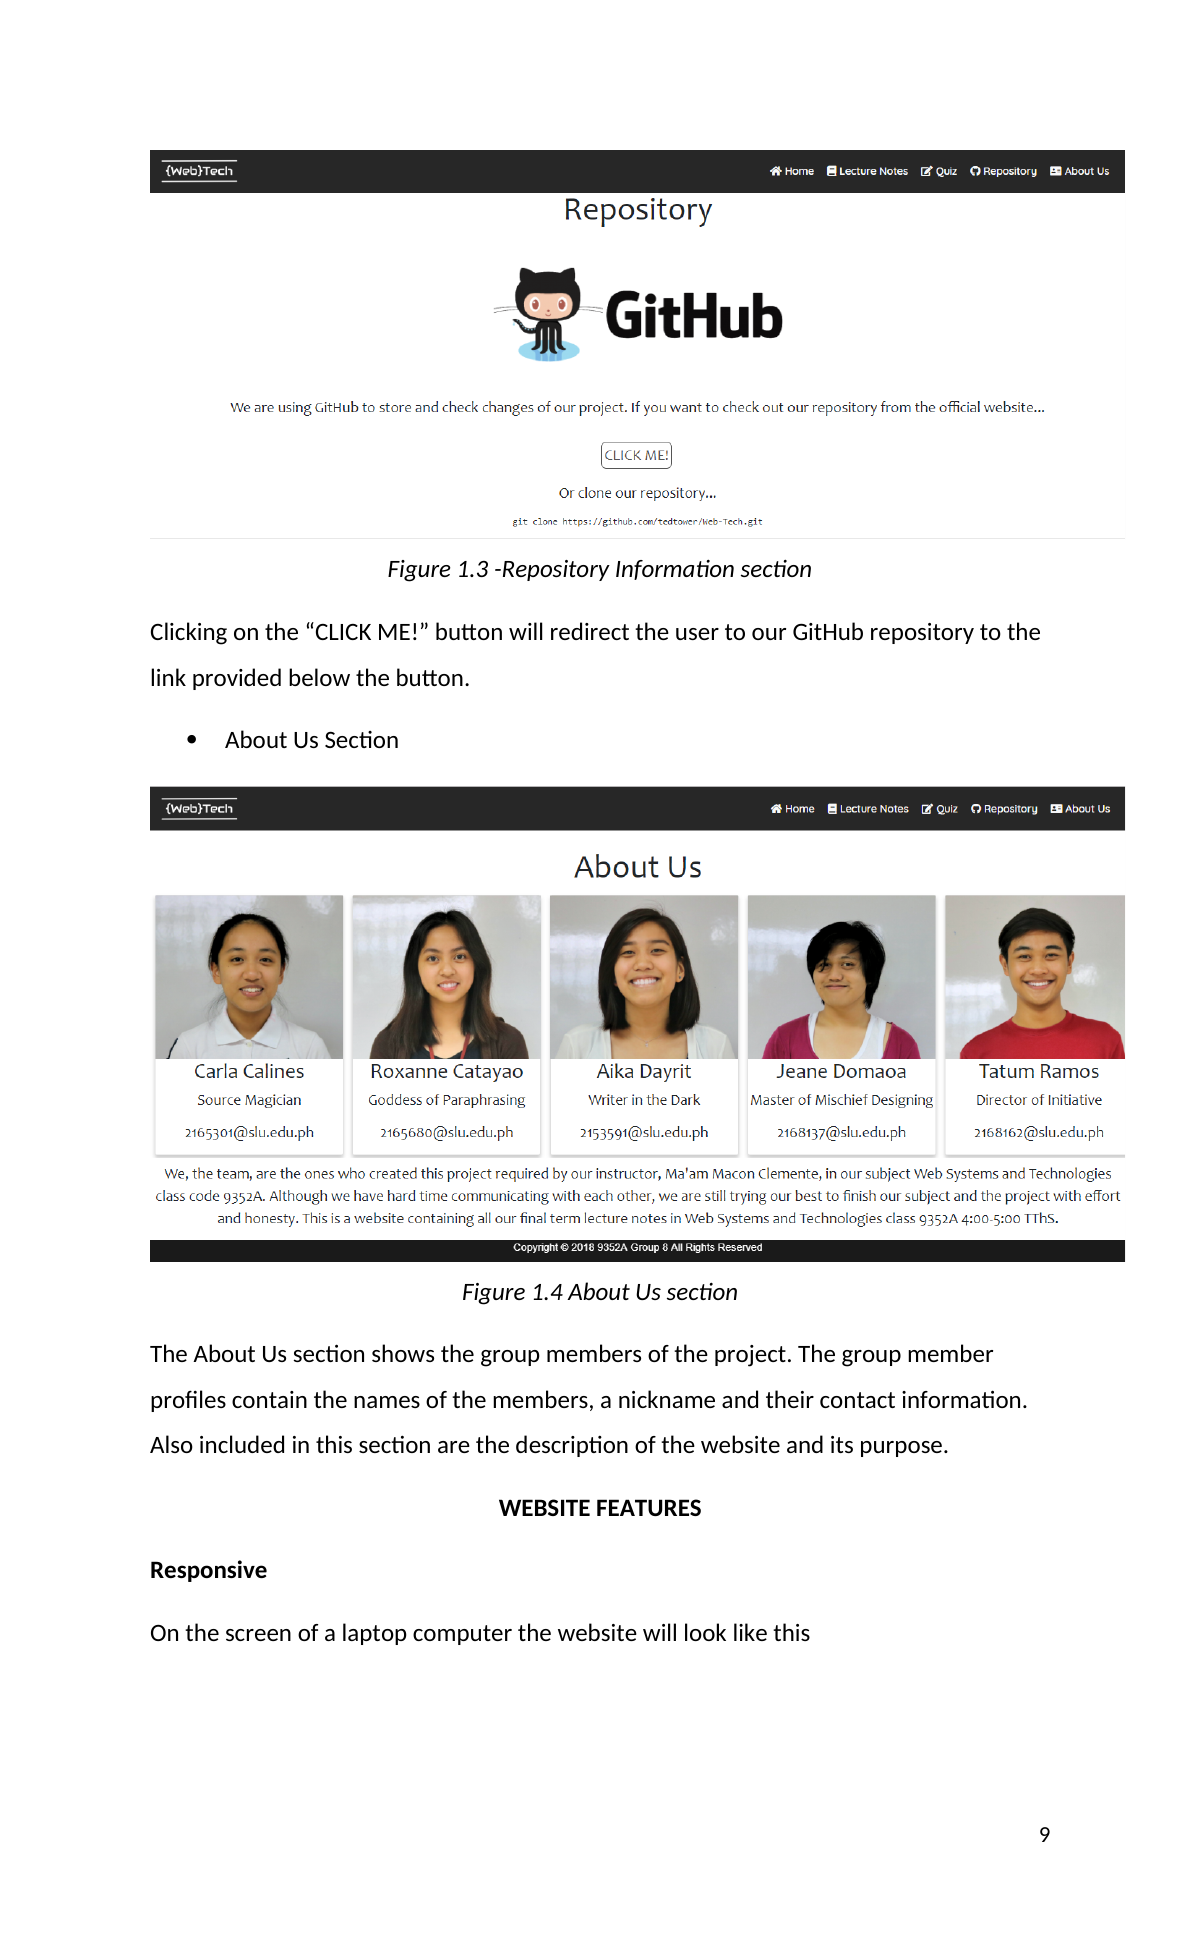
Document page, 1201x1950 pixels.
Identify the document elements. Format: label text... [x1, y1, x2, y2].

text The About Us section shows the group members of the project. The group member profiles contain the names of the members, a nickname and their contact information. Also included in this section are the description of the website and its purpose. [150, 1338, 1050, 1460]
picture [150, 786, 1125, 1262]
text Responsive [150, 1554, 1050, 1585]
text WEBSITE FEATURES [150, 1492, 1050, 1522]
list About Us Section [187, 724, 1050, 755]
text Figure 1.3 -Repository Information section [150, 554, 1050, 584]
text Clicking on the “CLICK ME!” button will redirect the user to our GitHub repository to the link provided below the button. [150, 616, 1050, 692]
picture [150, 150, 1125, 540]
text On the screen of a laptop computer the website will look like this [150, 1617, 1050, 1647]
text Figure 1.4 About Us section [150, 1276, 1050, 1306]
